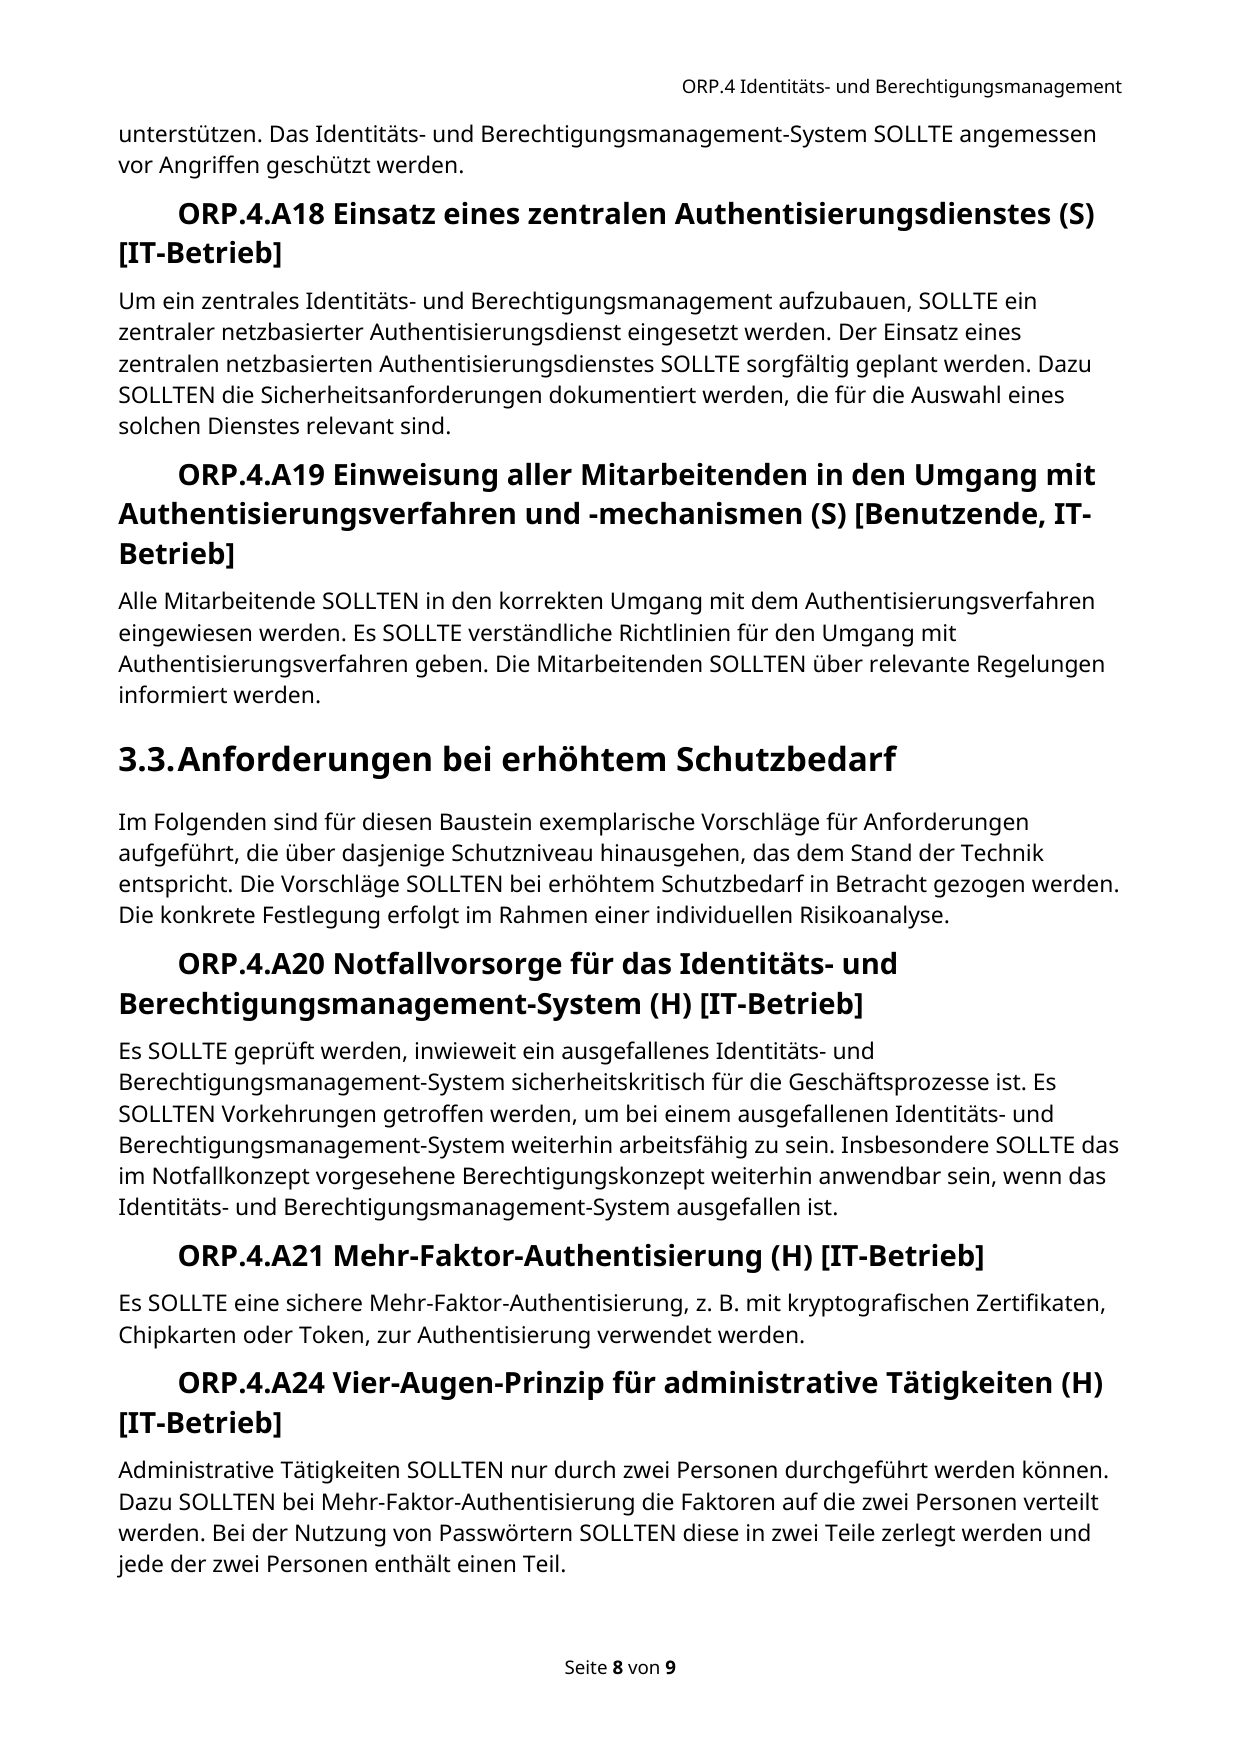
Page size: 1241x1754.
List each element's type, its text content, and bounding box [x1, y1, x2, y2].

text Es SOLLTE eine sichere Mehr-Faktor-Authentisierung, z. B. mit kryptografischen Zertifikaten, Chipkarten oder Token, zur Authentisierung verwendet werden. [118, 1287, 1122, 1350]
text Im Folgenden sind für diesen Baustein exemplarische Vorschläge für Anforderungen aufgeführt, die über dasjenige Schutzniveau hinausgehen, das dem Stand der Technik entspricht. Die Vorschläge SOLLTEN bei erhöhtem Schutzbedarf in Betracht gezogen werden. Die konkrete Festlegung erfolgt im Rahmen einer individuellen Risikoanalyse. [118, 806, 1122, 931]
subtitle ORP.4.A19 Einweisung aller Mitarbeitenden in den Umgang mit Authentisierungsverfahren und -mechanismen (S) [Benutzende, IT-Betrieb] [118, 454, 1122, 573]
subtitle ORP.4.A20 Notfallvorsorge für das Identitäts- und Berechtigungsmanagement-System (H) [IT-Betrieb] [118, 943, 1122, 1023]
subtitle ORP.4.A18 Einsatz eines zentralen Authentisierungsdienstes (S) [IT-Betrieb] [118, 193, 1122, 272]
text Es SOLLTE geprüft werden, inwieweit ein ausgefallenes Identitäts- und Berechtigungsmanagement-System sicherheitskritisch für die Geschäftsprozesse ist. Es SOLLTEN Vorkehrungen getroffen werden, um bei einem ausgefallenen Identitäts- und Berechtigungsmanagement-System weiterhin arbeitsfähig zu sein. Insbesondere SOLLTE das im Notfallkonzept vorgesehene Berechtigungskonzept weiterhin anwendbar sein, wenn das Identitäts- und Berechtigungsmanagement-System ausgefallen ist. [118, 1035, 1122, 1223]
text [118, 118, 1122, 181]
subtitle ORP.4.A24 Vier-Augen-Prinzip für administrative Tätigkeiten (H) [IT-Betrieb] [118, 1362, 1122, 1442]
text Um ein zentrales Identitäts- und Berechtigungsmanagement aufzubauen, SOLLTE ein zentraler netzbasierter Authentisierungsdienst eingesetzt werden. Der Einsatz eines zentralen netzbasierten Authentisierungsdienstes SOLLTE sorgfältig geplant werden. Dazu SOLLTEN die Sicherheitsanforderungen dokumentiert werden, die für die Auswahl eines solchen Dienstes relevant sind. [118, 285, 1122, 441]
subtitle Anforderungen bei erhöhtem Schutzbedarf [118, 735, 1122, 781]
subtitle ORP.4.A21 Mehr-Faktor-Authentisierung (H) [IT-Betrieb] [118, 1235, 1122, 1275]
text Administrative Tätigkeiten SOLLTEN nur durch zwei Personen durchgeführt werden können. Dazu SOLLTEN bei Mehr-Faktor-Authentisierung die Faktoren auf die zwei Personen verteilt werden. Bei der Nutzung von Passwörtern SOLLTEN diese in zwei Teile zerlegt werden und jede der zwei Personen enthält einen Teil. [118, 1454, 1122, 1579]
text Alle Mitarbeitende SOLLTEN in den korrekten Umgang mit dem Authentisierungsverfahren eingewiesen werden. Es SOLLTE verständliche Richtlinien für den Umgang mit Authentisierungsverfahren geben. Die Mitarbeitenden SOLLTEN über relevante Regelungen informiert werden. [118, 585, 1122, 710]
